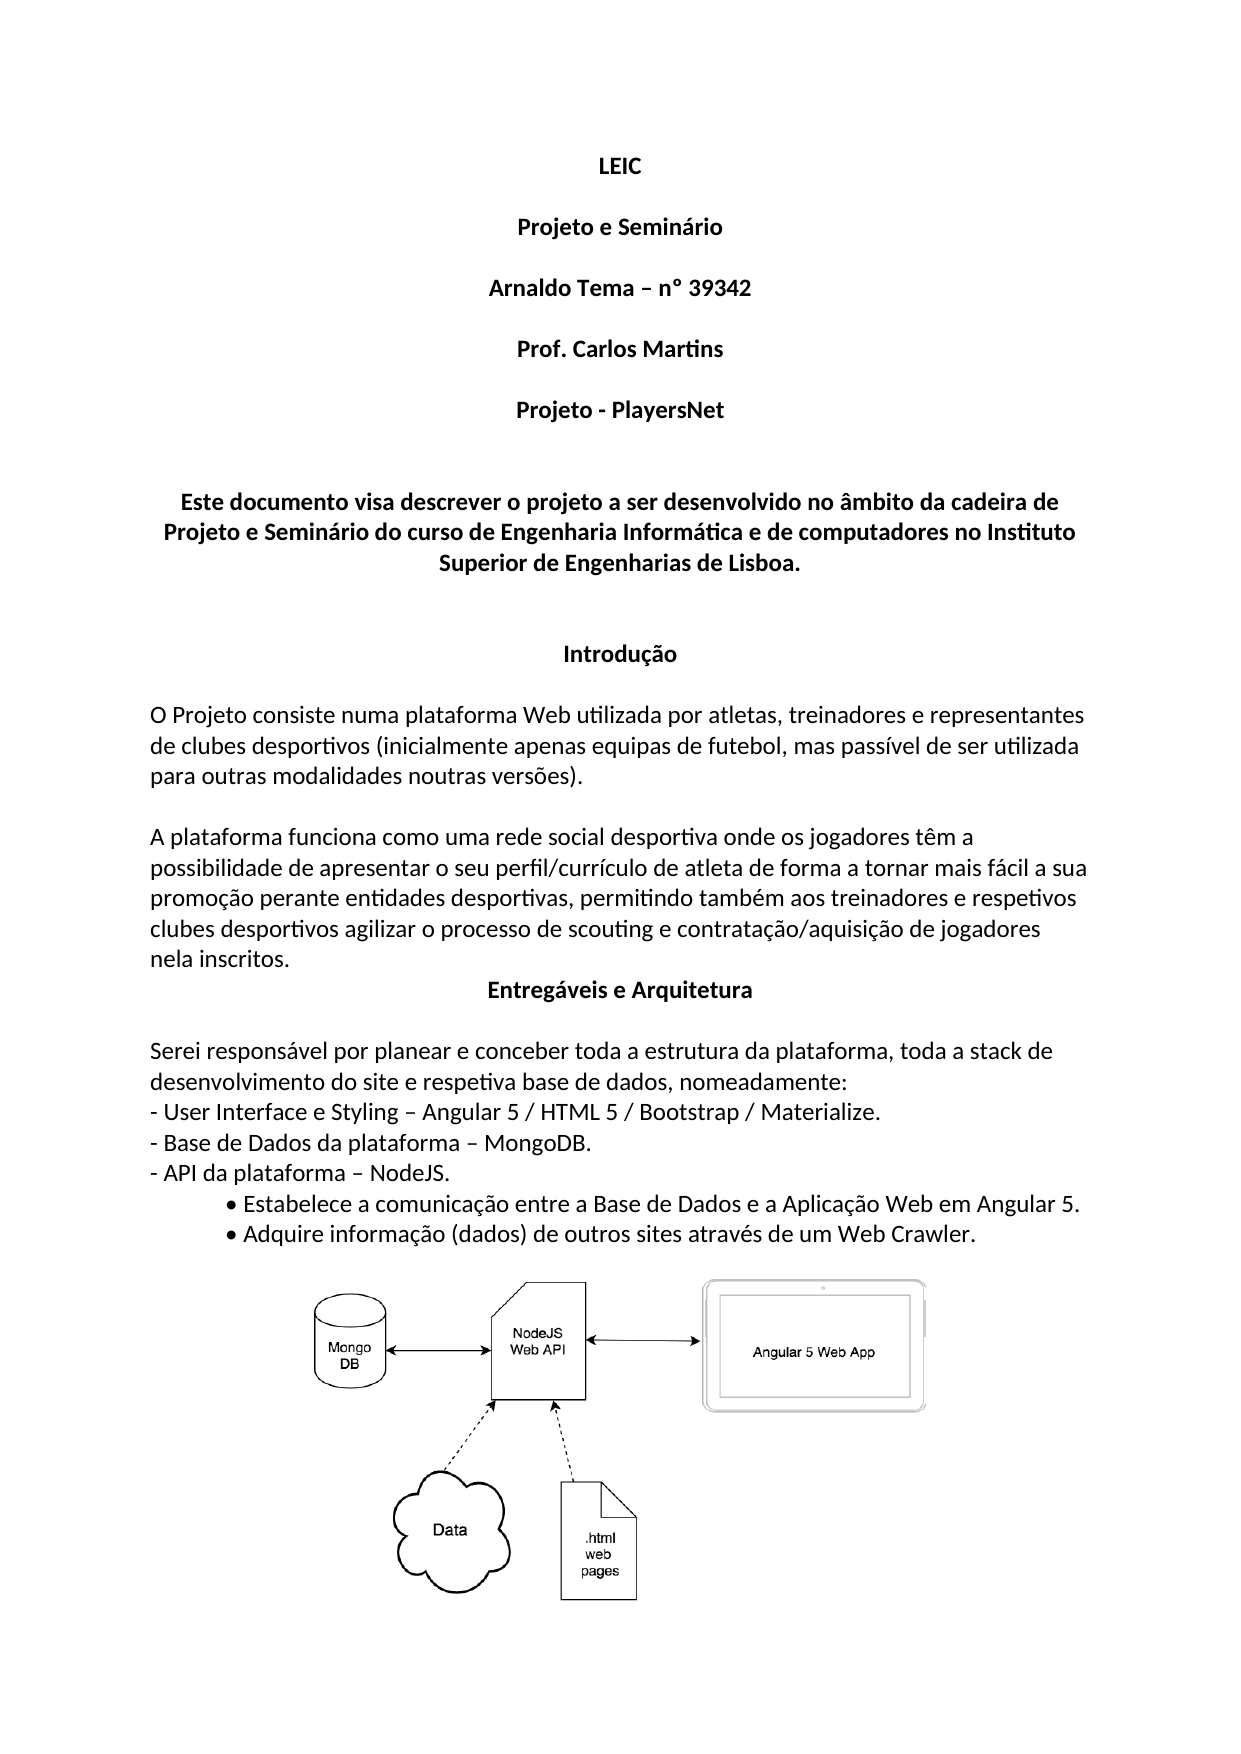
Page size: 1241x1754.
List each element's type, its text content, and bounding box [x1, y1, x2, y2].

picture [314, 1279, 927, 1601]
text A plataforma funciona como uma rede social desportiva onde os jogadores têm a possibilidade de apresentar o seu perfil/currículo de atleta de forma a tornar mais fácil a sua promoção perante entidades desportivas, permitindo também aos treinadores e respetivos clubes desportivos agilizar o processo de scouting e contratação/aquisição de jogadores nela inscritos. [150, 821, 1090, 974]
text Entregáveis e Arquitetura [150, 974, 1090, 1004]
text LEIC Projeto e Seminário Arnaldo Tema – nº 39342 Prof. Carlos Martins Projeto - PlayersNet [150, 150, 1090, 455]
text Este documento visa descrever o projeto a ser desenvolvido no âmbito da cadeira de Projeto e Seminário do curso de Engenharia Informática e de computadores no Instituto Superior de Engenharias de Lisboa. [150, 486, 1090, 608]
text Introdução [150, 638, 1090, 669]
text O Projeto consiste numa plataforma Web utilizada por atletas, treinadores e representantes de clubes desportivos (inicialmente apenas equipas de futebol, mas passível de ser utilizada para outras modalidades noutras versões). [150, 669, 1090, 821]
text Serei responsável por planear e conceber toda a estrutura da plataforma, toda a stack de desenvolvimento do site e respetiva base de dados, nomeadamente: [150, 1004, 1090, 1096]
text - User Interface e Styling – Angular 5 / HTML 5 / Bootstrap / Materialize. - Base de Dados da plataforma – MongoDB. [150, 1096, 1090, 1157]
text - API da plataforma – NodeJS. • Estabelece a comunicação entre a Base de Dados e a Aplicação Web em Angular 5. • Adquire informação (dados) de outros sites através de um Web Crawler. [150, 1157, 1090, 1249]
